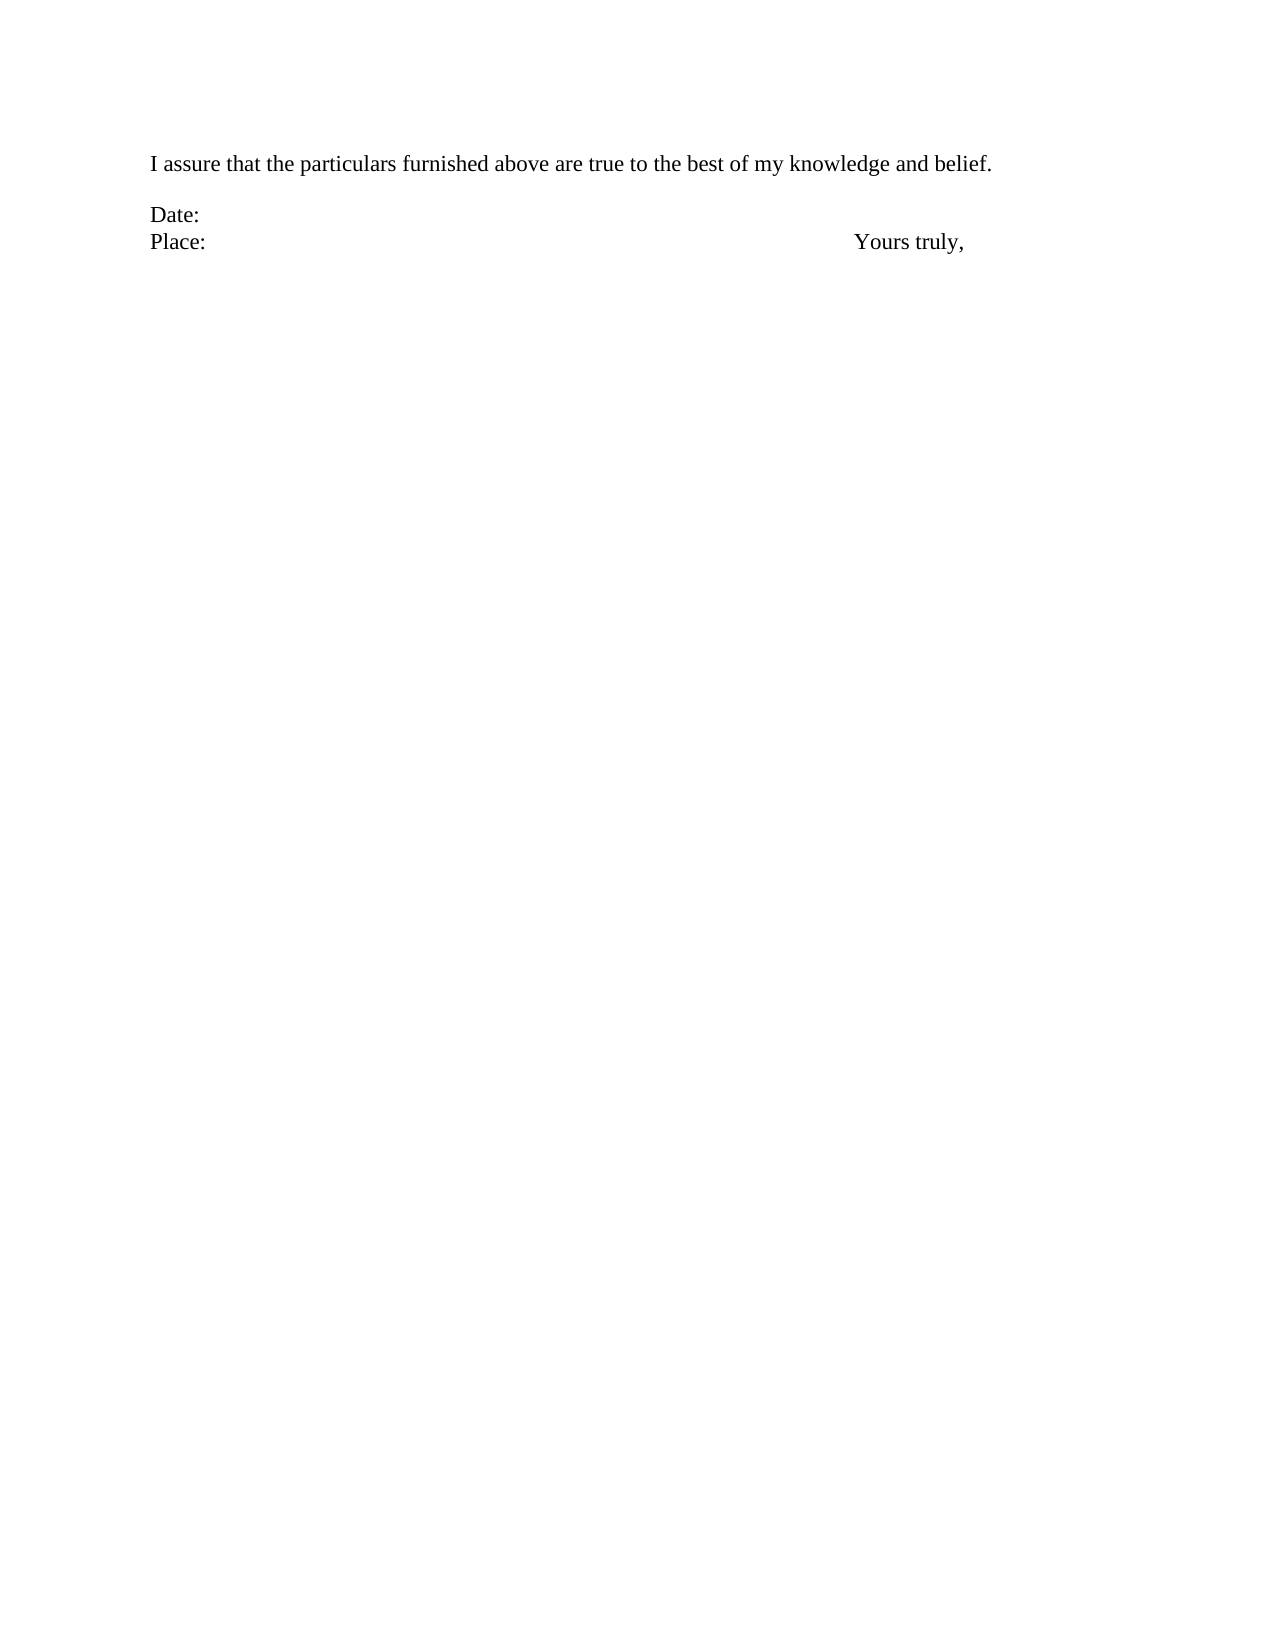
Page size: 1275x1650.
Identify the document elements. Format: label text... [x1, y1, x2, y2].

text Date: [150, 201, 1125, 228]
text Place: Yours truly, [150, 228, 1125, 254]
text I assure that the particulars furnished above are true to the best of my knowledge and belief. [150, 150, 1125, 176]
